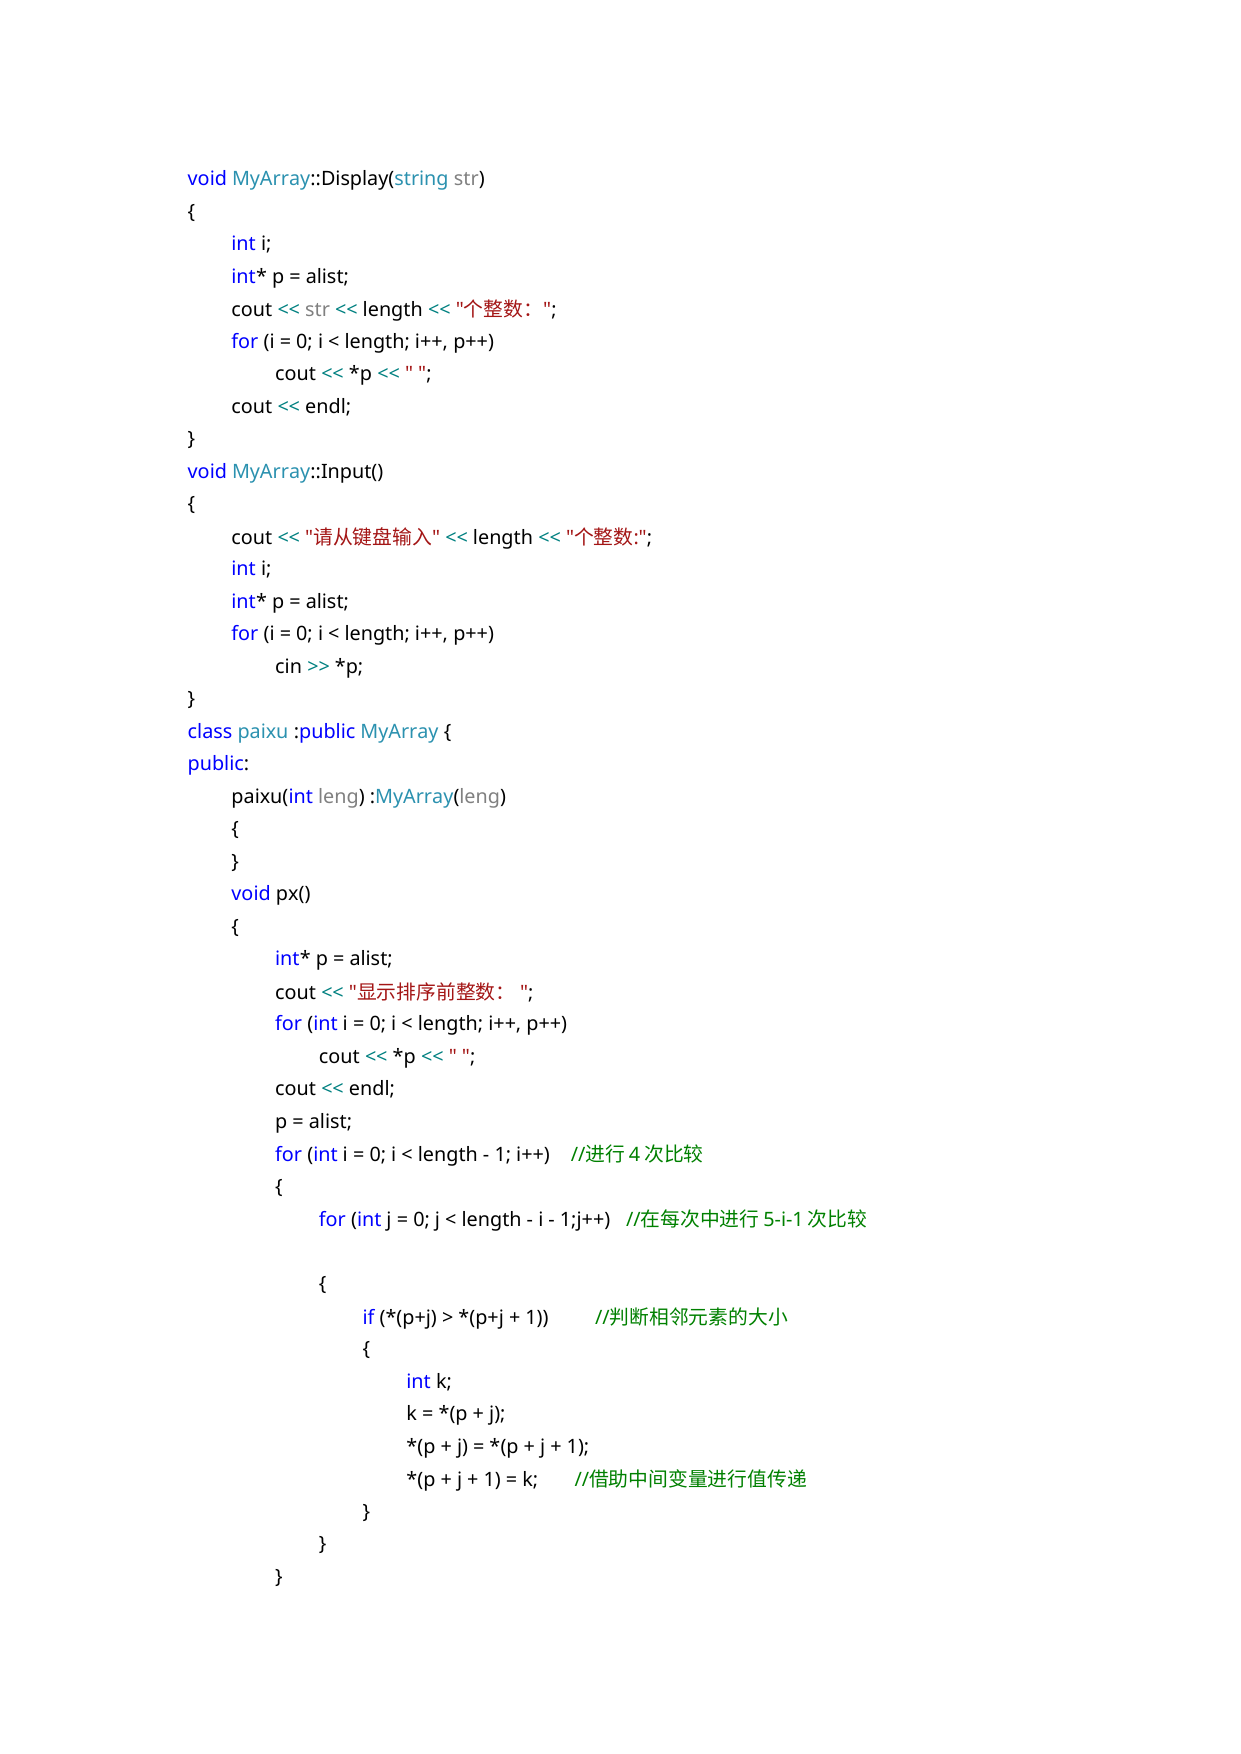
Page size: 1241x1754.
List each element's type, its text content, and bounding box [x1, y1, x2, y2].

text for (i = 0; i < length; i++, p++) [187, 617, 1053, 649]
text void MyArray::Input() [187, 454, 1053, 487]
text if (*(p+j) > *(p+j + 1)) //判断相邻元素的大小 [187, 1299, 1053, 1332]
text { [187, 1332, 1053, 1364]
text int* p = alist; [187, 584, 1053, 617]
text { [187, 909, 1053, 942]
text cout << endl; [187, 389, 1053, 422]
text cout << *p << " "; [187, 1039, 1053, 1072]
text } [187, 1527, 1053, 1559]
text class paixu :public MyArray { [187, 714, 1053, 747]
text for (i = 0; i < length; i++, p++) [187, 324, 1053, 357]
text { [187, 1267, 1053, 1299]
text p = alist; [187, 1104, 1053, 1137]
text } [187, 1559, 1053, 1592]
text cout << str << length << "个整数："; [187, 292, 1053, 324]
text int i; [187, 227, 1053, 259]
text } [187, 422, 1053, 454]
text *(p + j + 1) = k; //借助中间变量进行值传递 [187, 1462, 1053, 1494]
text *(p + j) = *(p + j + 1); [187, 1429, 1053, 1462]
text } [187, 844, 1053, 877]
text cin >> *p; [187, 649, 1053, 682]
text } [187, 682, 1053, 714]
text paixu(int leng) :MyArray(leng) [187, 779, 1053, 812]
text int i; [187, 552, 1053, 584]
text void MyArray::Display(string str) [187, 162, 1053, 194]
text { [187, 1169, 1053, 1202]
text cout << "显示排序前整数： "; [187, 974, 1053, 1007]
text int k; [187, 1364, 1053, 1397]
text { [187, 194, 1053, 227]
text { [187, 812, 1053, 844]
text for (int i = 0; i < length - 1; i++) //进行4次比较 [187, 1137, 1053, 1169]
text void px() [187, 877, 1053, 909]
text k = *(p + j); [187, 1397, 1053, 1429]
text for (int j = 0; j < length - i - 1;j++) //在每次中进行5-i-1次比较 [187, 1202, 1053, 1234]
text cout << *p << " "; [187, 357, 1053, 389]
text int* p = alist; [187, 259, 1053, 292]
text public: [187, 747, 1053, 779]
text } [187, 1494, 1053, 1527]
text { [187, 487, 1053, 519]
text int* p = alist; [187, 942, 1053, 974]
text cout << "请从键盘输入" << length << "个整数:"; [187, 519, 1053, 552]
text cout << endl; [187, 1072, 1053, 1104]
text for (int i = 0; i < length; i++, p++) [187, 1007, 1053, 1039]
